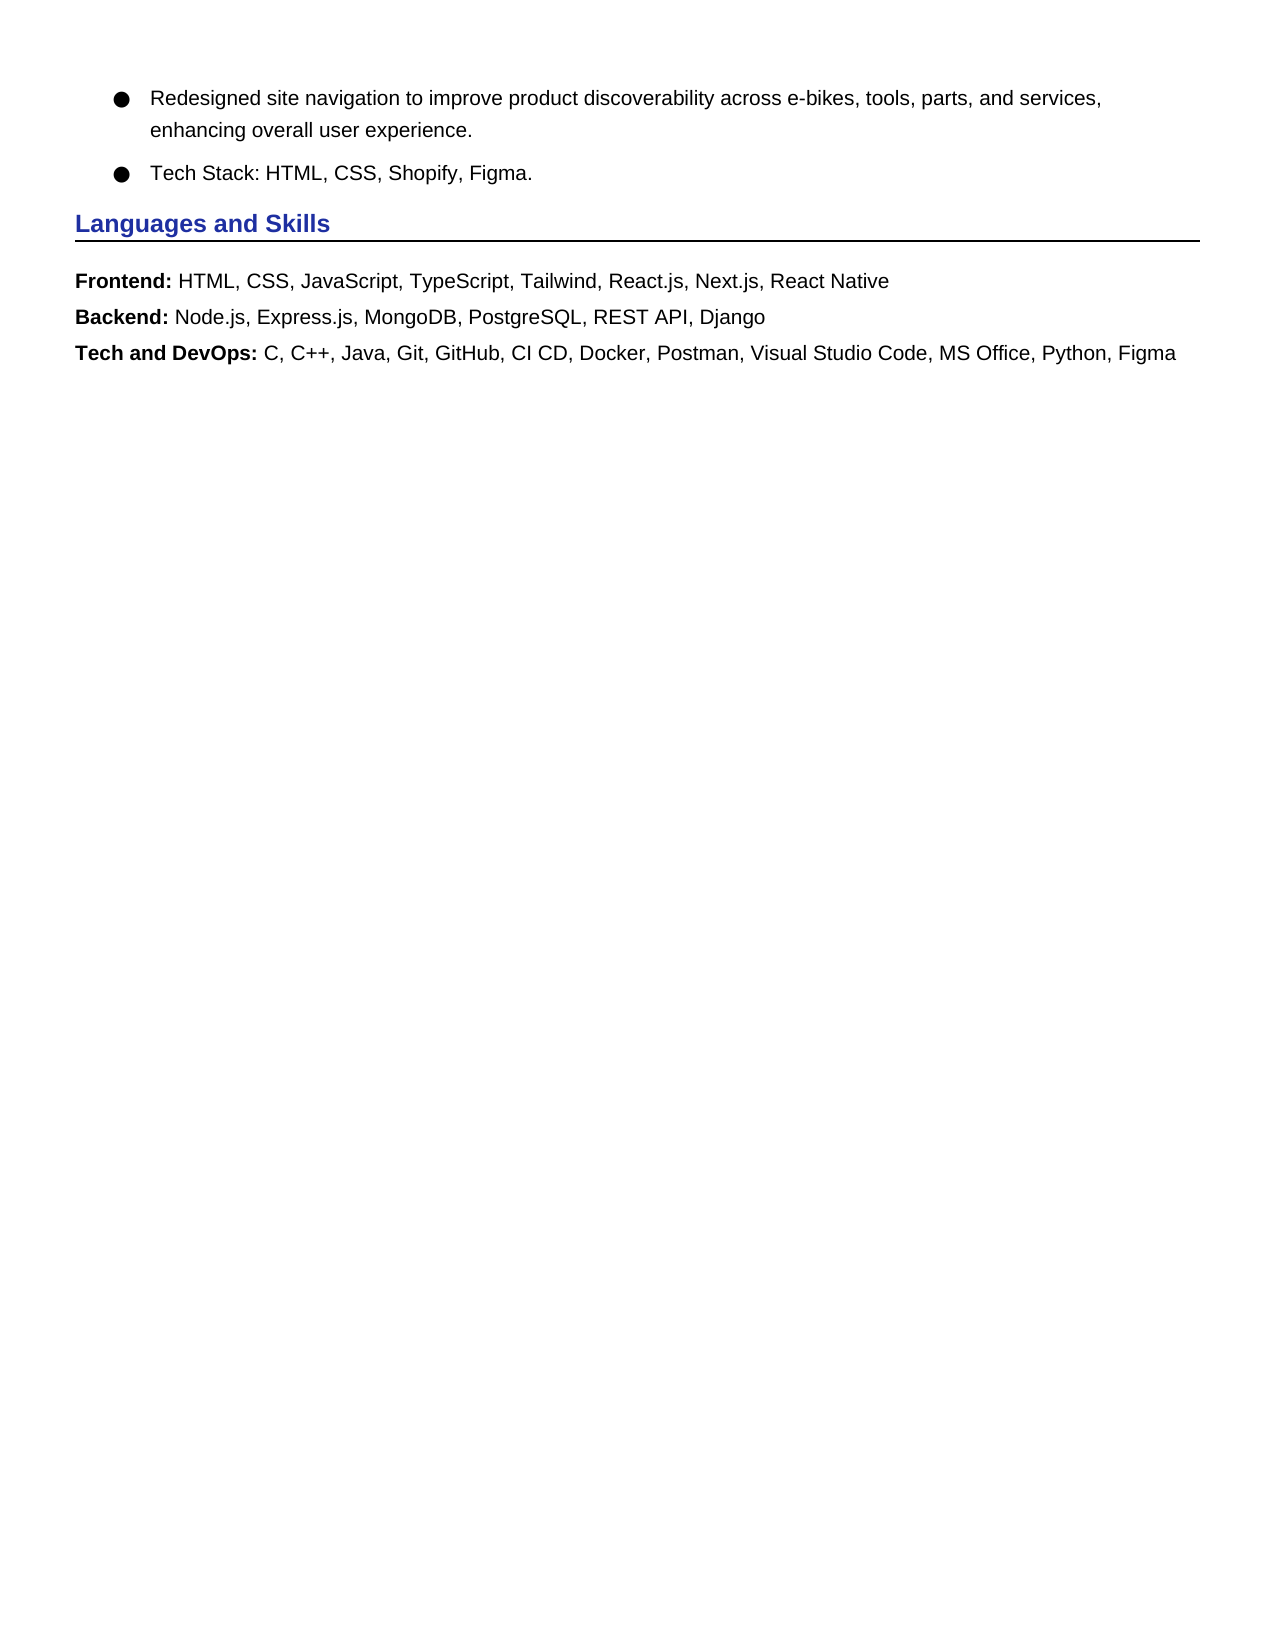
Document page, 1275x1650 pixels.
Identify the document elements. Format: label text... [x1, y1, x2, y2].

text Frontend: HTML, CSS, JavaScript, TypeScript, Tailwind, React.js, Next.js, React Native [75, 269, 1200, 293]
list Redesigned site navigation to improve product discoverability across e-bikes, tools, parts, and services, enhancing overall user experience. [112, 75, 1200, 142]
text Backend: Node.js, Express.js, MongoDB, PostgreSQL, REST API, Django [75, 304, 1200, 328]
list Tech Stack: HTML, CSS, Shopify, Figma. [112, 150, 1200, 193]
subtitle Languages and Skills [75, 209, 1200, 240]
text Tech and DevOps: C, C++, Java, Git, GitHub, CI CD, Docker, Postman, Visual Studio Code, MS Office, Python, Figma [75, 341, 1200, 364]
